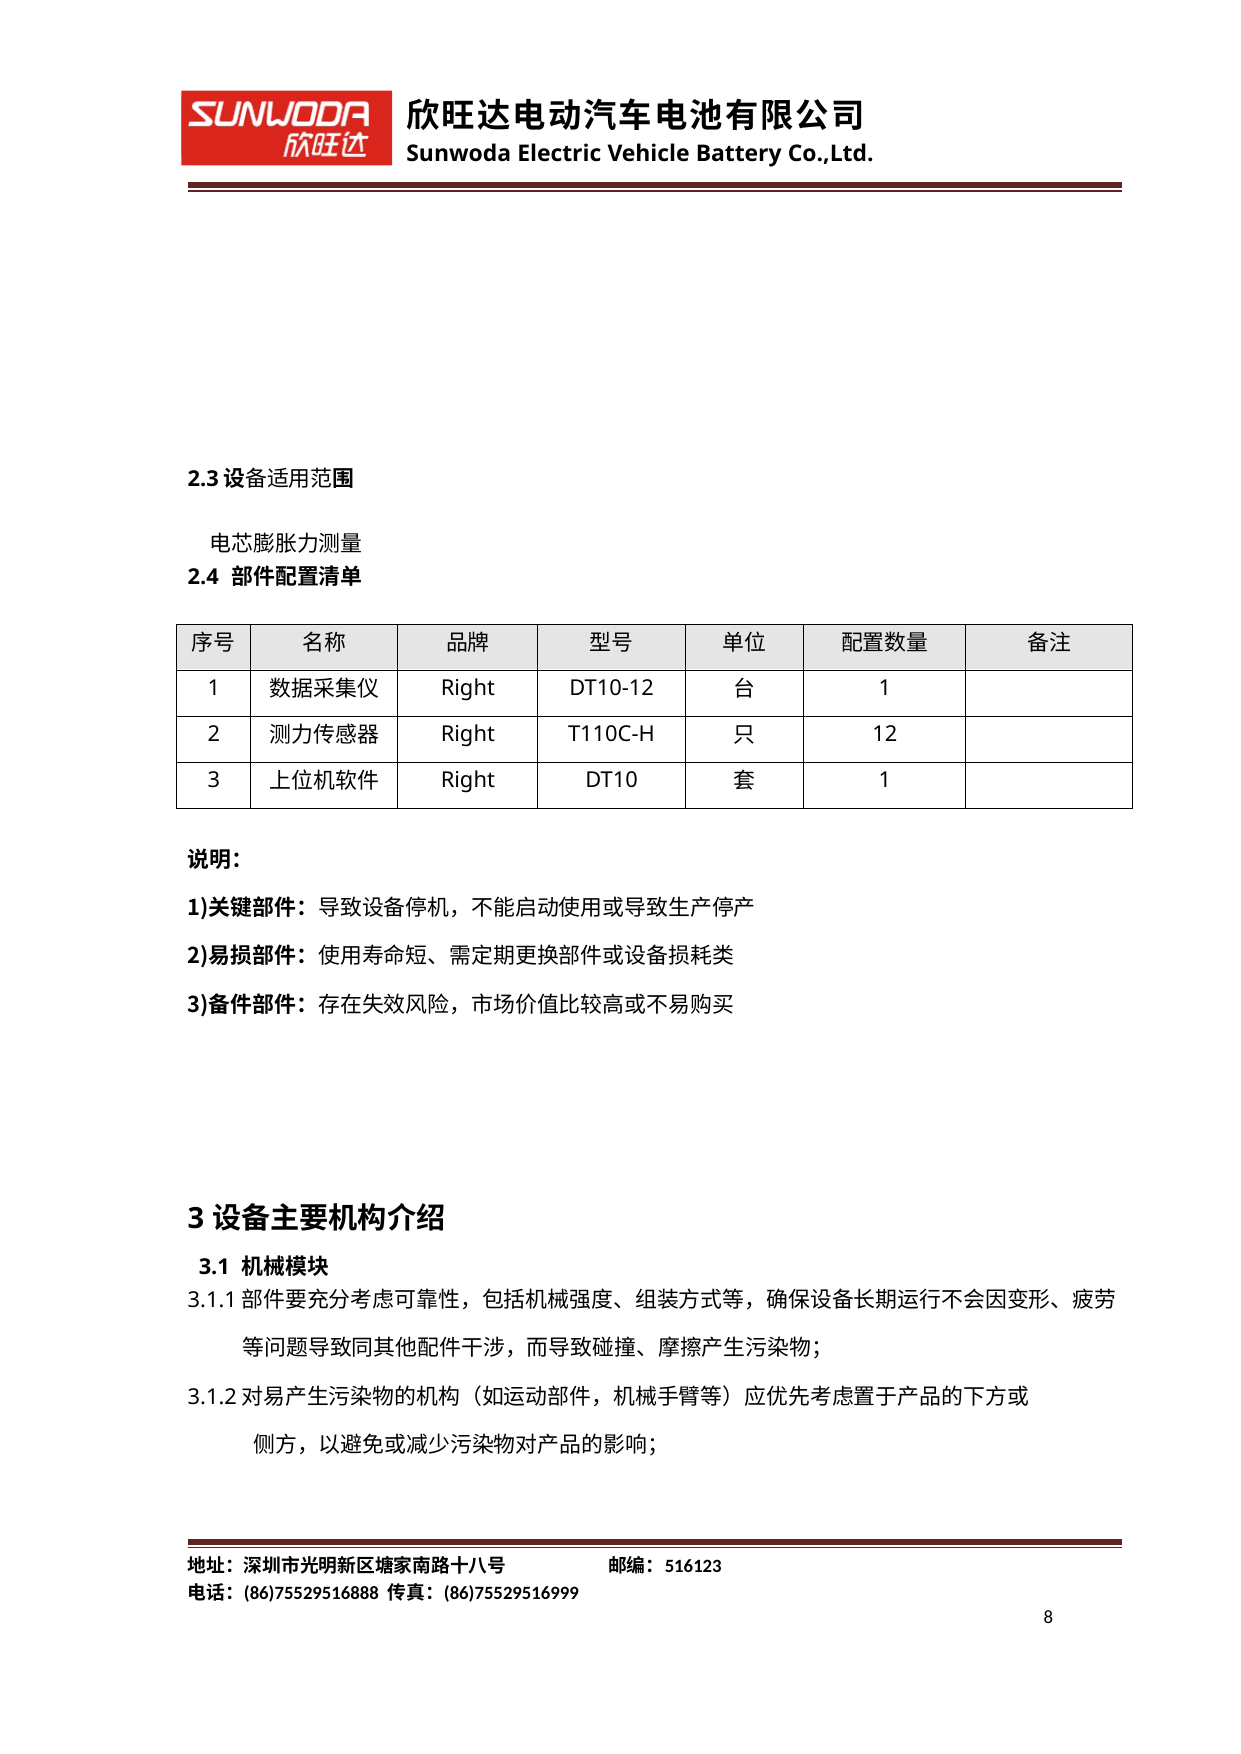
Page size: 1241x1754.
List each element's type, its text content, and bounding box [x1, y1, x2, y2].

subtitle 1)关键部件：导致设备停机，不能启动使用或导致生产停产 [187, 889, 1122, 922]
table_cell [966, 671, 1132, 716]
table_cell 3 [177, 763, 250, 808]
table_header 品牌 [398, 625, 537, 669]
table_cell 上位机软件 [251, 763, 397, 808]
table_cell 2 [177, 717, 250, 762]
table_header 序号 [177, 625, 250, 669]
picture [188, 101, 369, 157]
table_cell Right [398, 671, 537, 716]
table_cell DT10-12 [538, 671, 685, 716]
subtitle 说明： [187, 841, 1122, 874]
table_cell 测力传感器 [251, 717, 397, 762]
text 3.1.1部件要充分考虑可靠性，包括机械强度、组装方式等，确保设备长期运行不会因变形、疲劳等问题导致同其他配件干涉，而导致碰撞、摩擦产生污染物； [187, 1281, 1122, 1362]
table_cell Right [398, 717, 537, 762]
table_header 型号 [538, 625, 685, 669]
text 3.1.2对易产生污染物的机构（如运动部件，机械手臂等）应优先考虑置于产品的下方或 [187, 1378, 1122, 1411]
table_cell 12 [804, 717, 965, 762]
table_cell [966, 717, 1132, 762]
list 部件配置清单 [187, 558, 1122, 591]
list 机械模块 [198, 1249, 1122, 1281]
table_header 配置数量 [804, 625, 965, 669]
text 侧方，以避免或减少污染物对产品的影响； [187, 1427, 1122, 1459]
table_cell [966, 763, 1132, 808]
table_cell Right [398, 763, 537, 808]
table_cell T110C-H [538, 717, 685, 762]
table_cell 台 [686, 671, 803, 716]
table_cell 只 [686, 717, 803, 762]
list 3 设备主要机构介绍 [187, 1184, 1122, 1249]
table_header 单位 [686, 625, 803, 669]
table_header 备注 [966, 625, 1132, 669]
table_header 名称 [251, 625, 397, 669]
table_cell 套 [686, 763, 803, 808]
table_cell DT10 [538, 763, 685, 808]
subtitle 3)备件部件：存在失效风险，市场价值比较高或不易购买 [187, 986, 1122, 1019]
subtitle 2)易损部件：使用寿命短、需定期更换部件或设备损耗类 [187, 938, 1122, 970]
list 2.3设备适用范围 [187, 461, 1122, 493]
table_cell 1 [804, 671, 965, 716]
table_cell 数据采集仪 [251, 671, 397, 716]
table_cell 1 [804, 763, 965, 808]
list 电芯膨胀力测量 [209, 526, 1122, 558]
table_cell 1 [177, 671, 250, 716]
